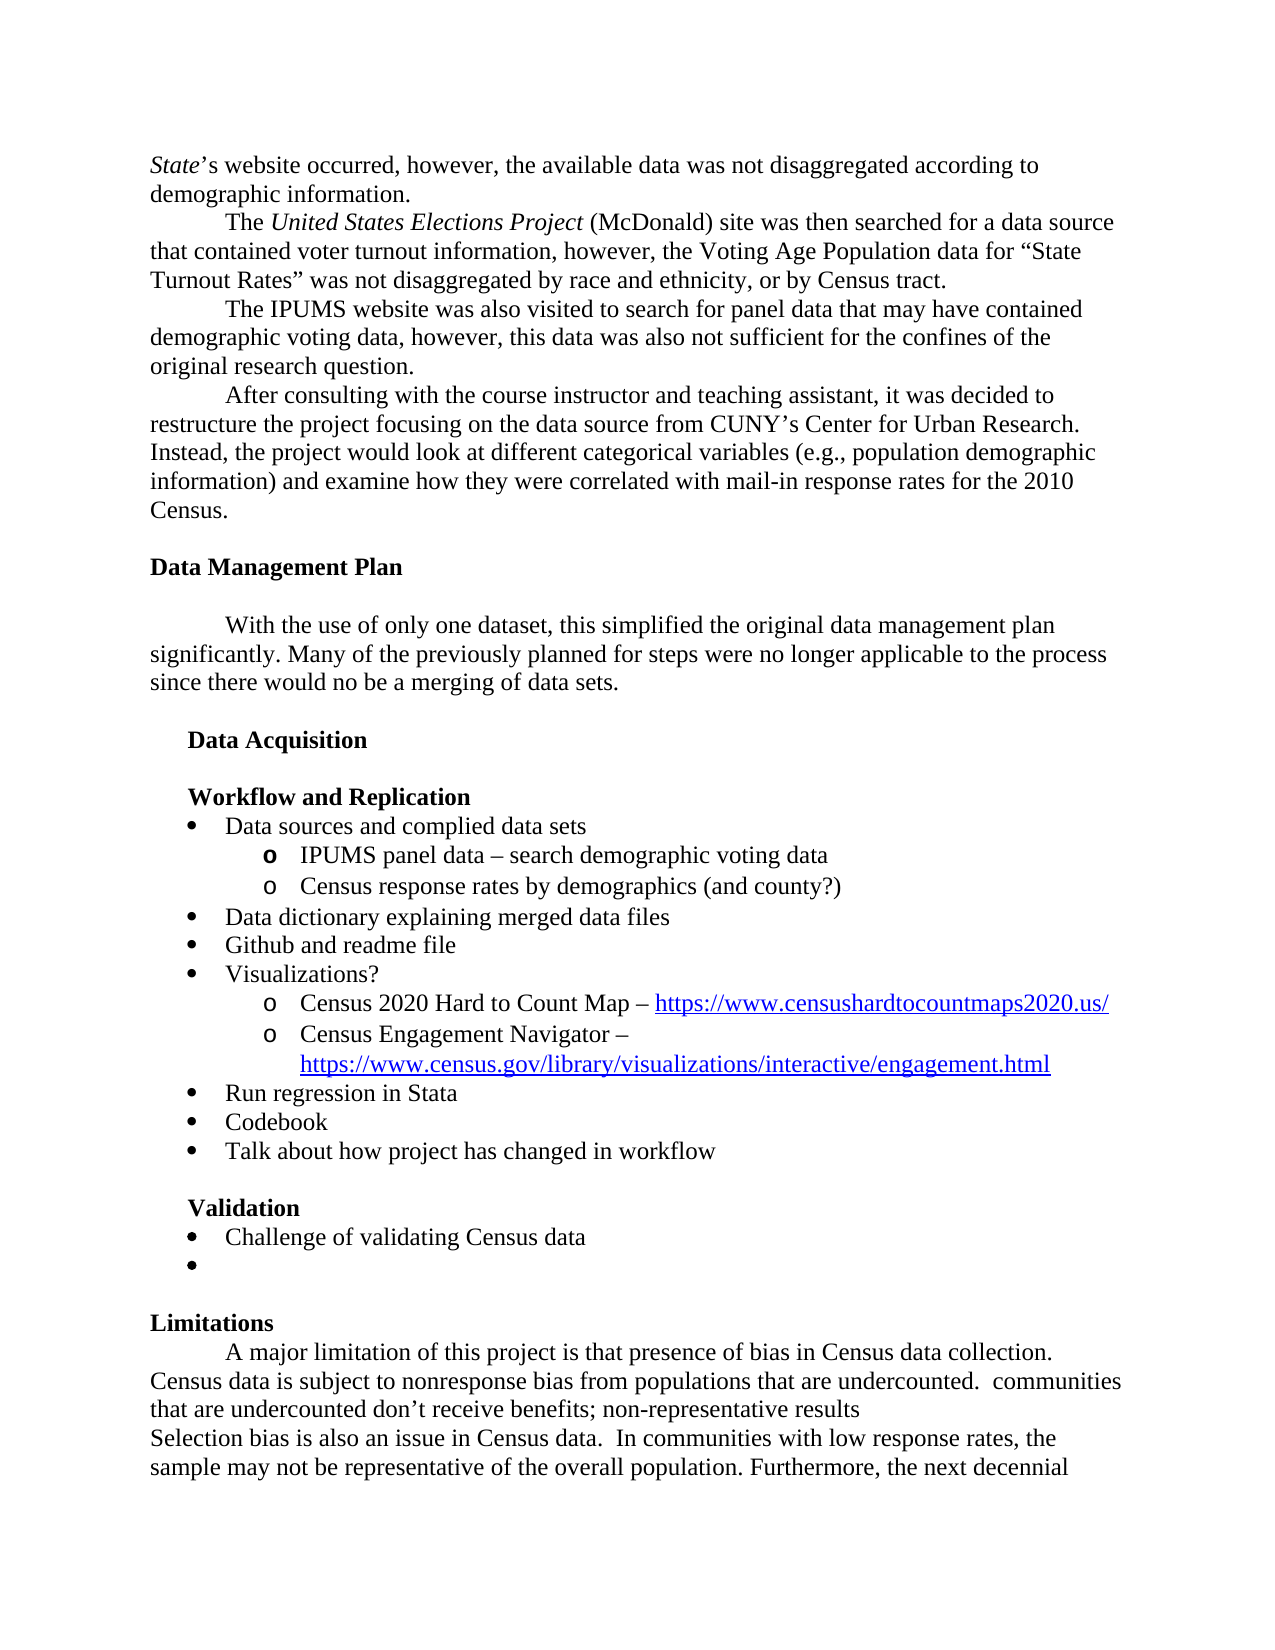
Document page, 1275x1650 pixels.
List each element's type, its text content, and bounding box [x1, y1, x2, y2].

list Github and readme file [187, 930, 1125, 959]
text The IPUMS website was also visited to search for panel data that may have contained demographic voting data, however, this data was also not sufficient for the confines of the original research question. [150, 294, 1125, 380]
text Data Acquisition [150, 725, 1125, 754]
list Data sources and complied data sets [187, 811, 1125, 840]
list Codebook [187, 1107, 1125, 1136]
list IPUMS panel data – search demographic voting data [262, 840, 1125, 871]
text The United States Elections Project (McDonald) site was then searched for a data source that contained voter turnout information, however, the Voting Age Population data for “State Turnout Rates” was not disaggregated by race and ethnicity, or by Census tract. [150, 207, 1125, 294]
list Challenge of validating Census data [187, 1222, 1125, 1251]
text Limitations [150, 1308, 1125, 1337]
text With the use of only one dataset, this simplified the original data management plan significantly. Many of the previously planned for steps were no longer applicable to the process since there would no be a merging of data sets. [150, 610, 1125, 696]
text Workflow and Replication [150, 782, 1125, 811]
list Census Engagement Navigator – https://www.census.gov/library/visualizations/interactive/engagement.html [262, 1019, 1125, 1078]
list Data dictionary explaining merged data files [187, 902, 1125, 930]
list Run regression in Stata [187, 1078, 1125, 1107]
list Visualizations? [187, 959, 1125, 988]
list Talk about how project has changed in workflow [187, 1136, 1125, 1164]
text Validation [150, 1193, 1125, 1222]
list Census 2020 Hard to Count Map – https://www.censushardtocountmaps2020.us/ [262, 988, 1125, 1019]
list Census response rates by demographics (and county?) [262, 871, 1125, 902]
text A major limitation of this project is that presence of bias in Census data collection. Census data is subject to nonresponse bias from populations that are undercounted. communities that are undercounted don’t receive benefits; non-representative results [150, 1337, 1125, 1423]
text After consulting with the course instructor and teaching assistant, it was decided to restructure the project focusing on the data source from CUNY’s Center for Urban Research. Instead, the project would look at different categorical variables (e.g., population demographic information) and examine how they were correlated with mail-in response rates for the 2010 Census. [150, 380, 1125, 524]
text Data Management Plan [150, 552, 1125, 581]
